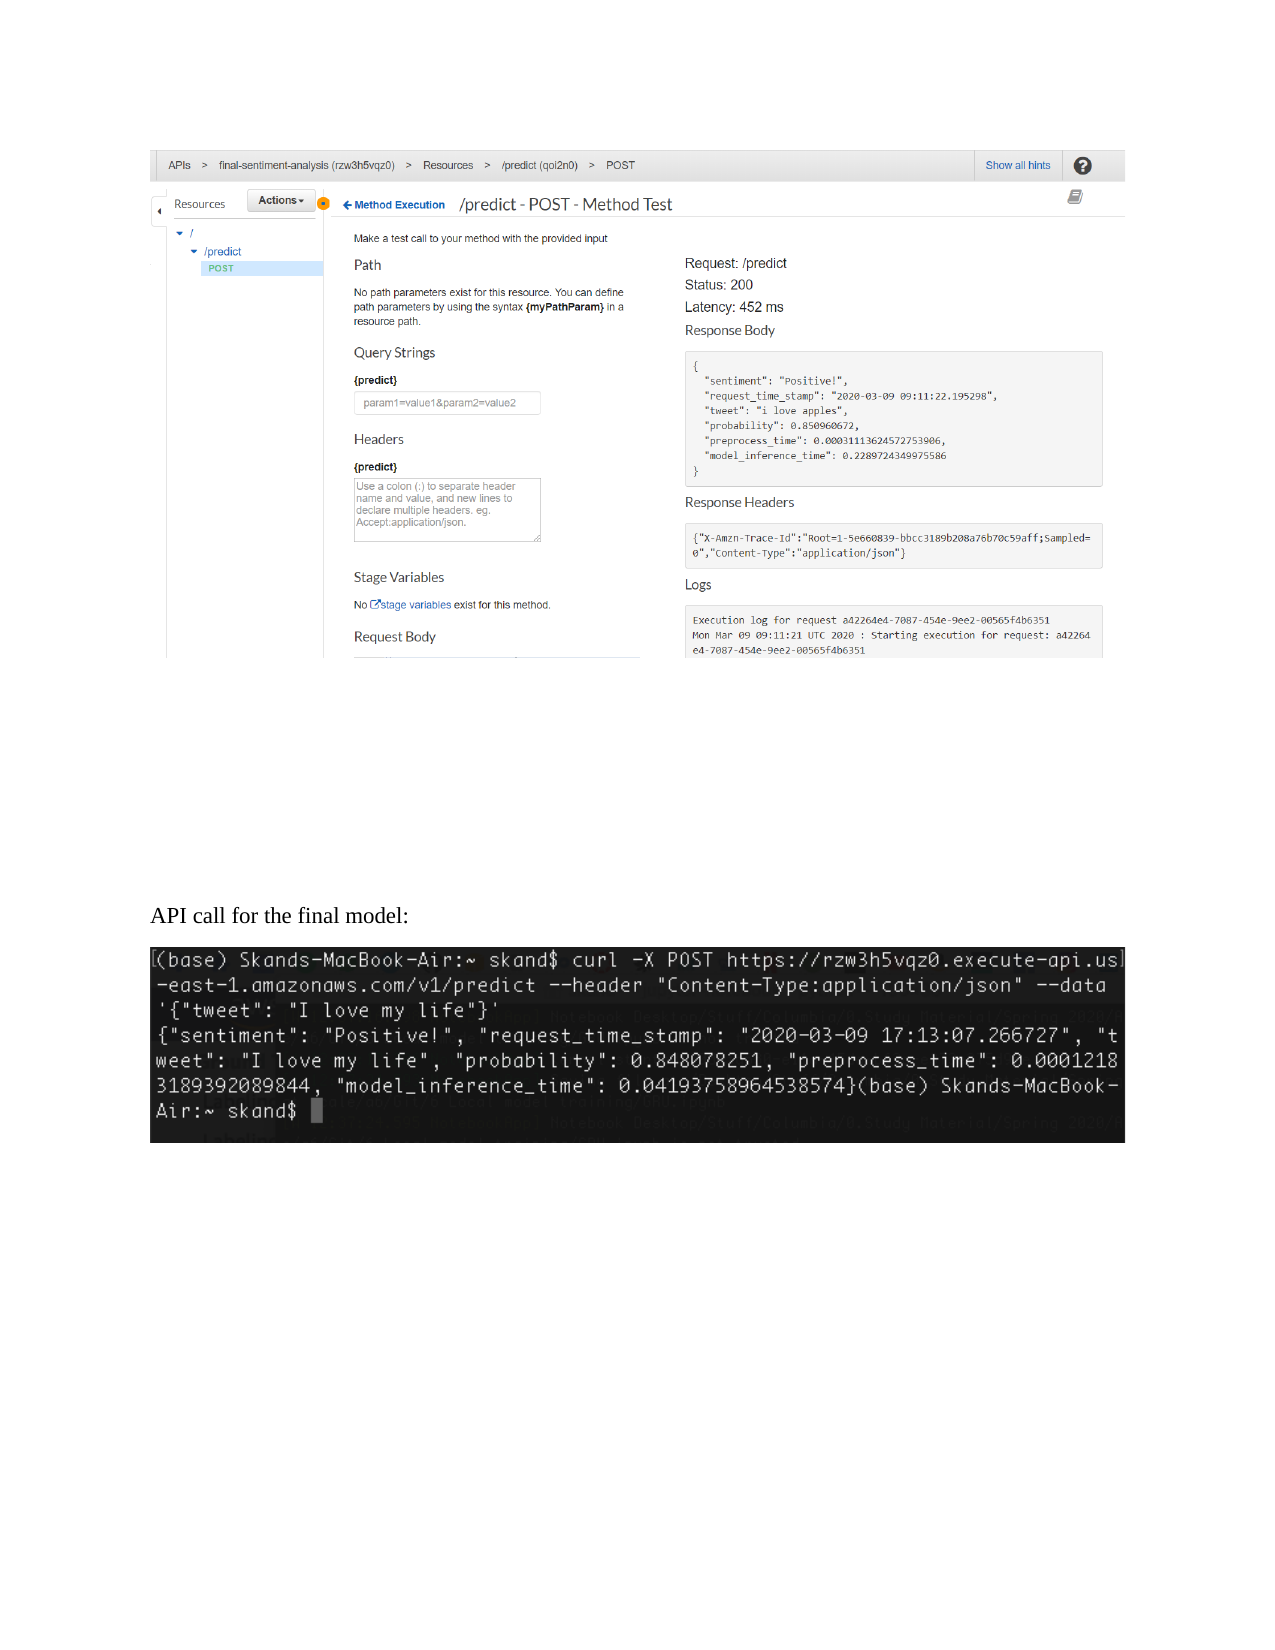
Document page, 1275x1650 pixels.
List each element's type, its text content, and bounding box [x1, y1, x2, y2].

text API call for the final model: [150, 902, 1125, 929]
picture [150, 947, 1125, 1143]
picture [150, 150, 1125, 658]
